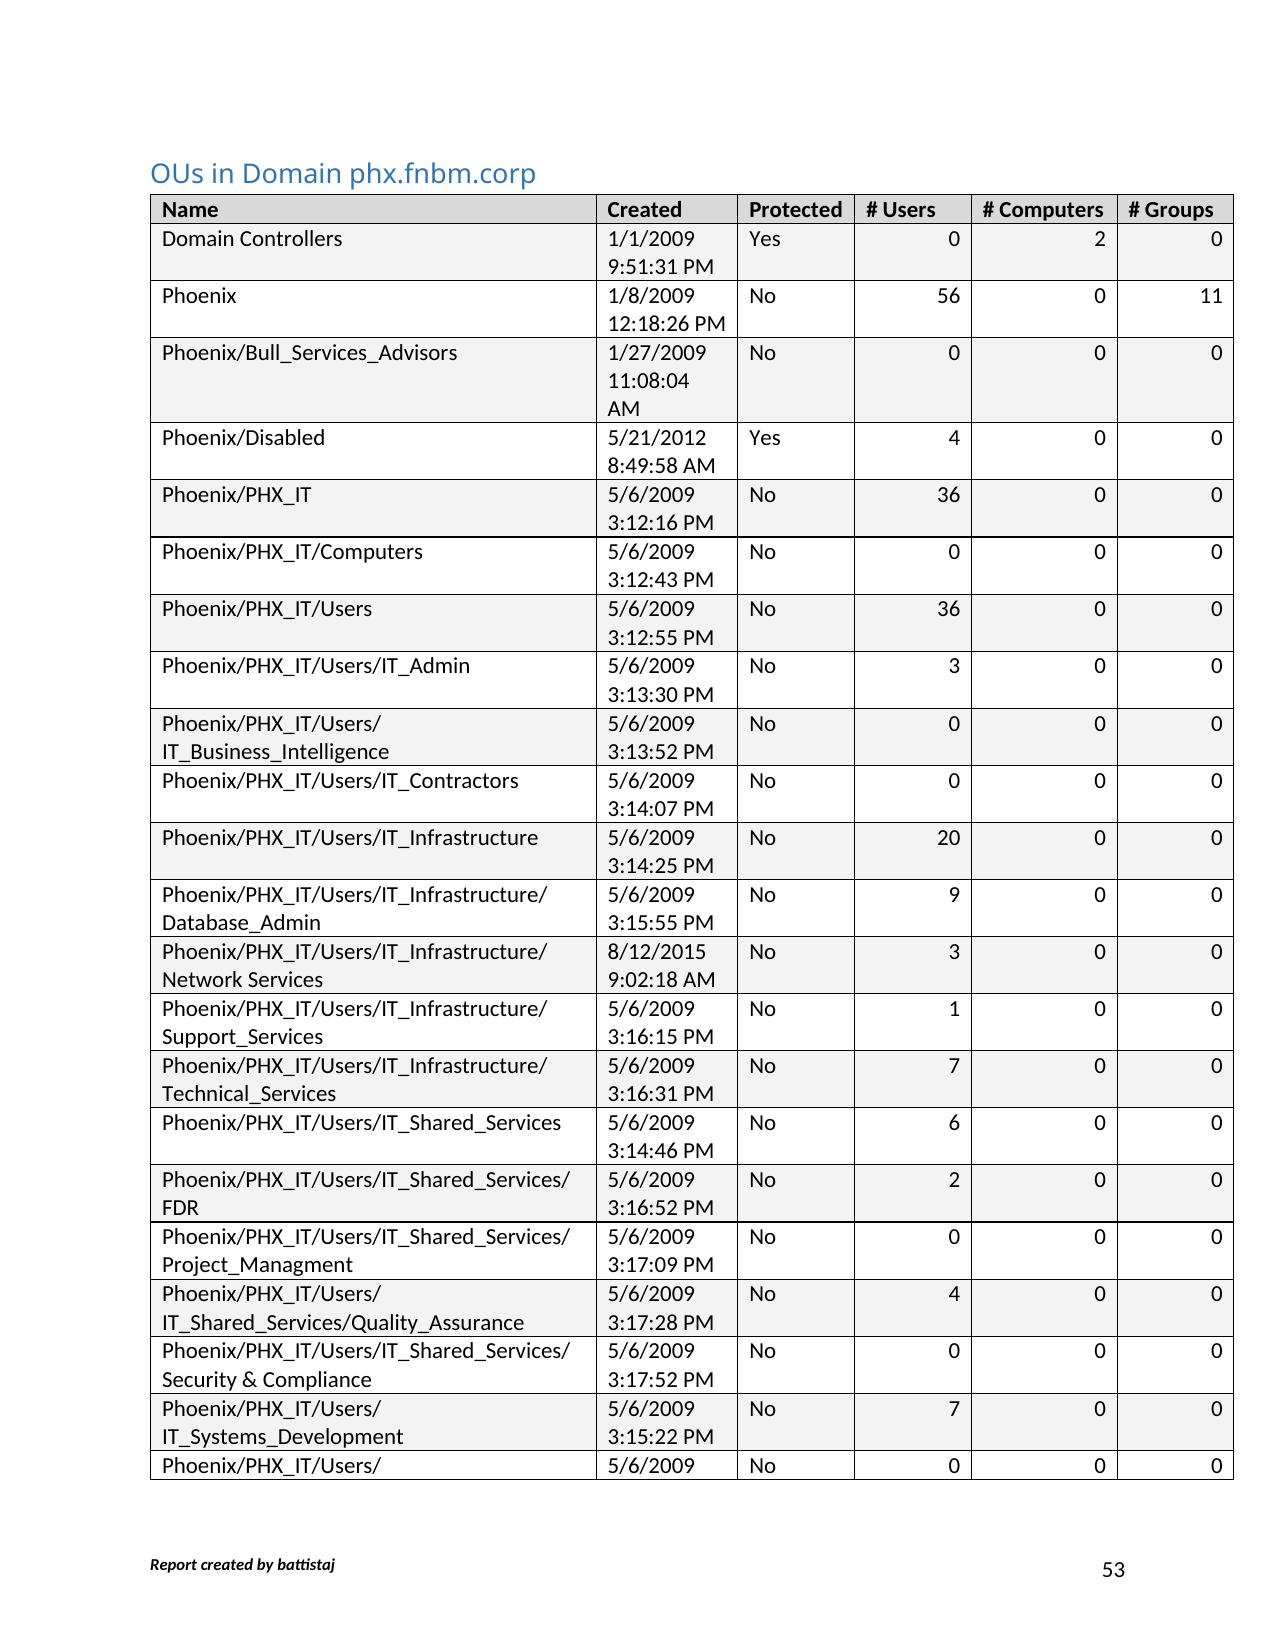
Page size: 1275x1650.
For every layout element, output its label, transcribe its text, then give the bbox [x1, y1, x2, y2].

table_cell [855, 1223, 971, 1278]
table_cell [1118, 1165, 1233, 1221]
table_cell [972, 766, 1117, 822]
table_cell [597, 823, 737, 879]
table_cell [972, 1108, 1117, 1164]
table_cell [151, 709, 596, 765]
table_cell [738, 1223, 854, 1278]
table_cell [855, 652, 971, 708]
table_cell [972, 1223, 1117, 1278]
subtitle OUs in Domain phx.fnbm.corp [150, 154, 1125, 191]
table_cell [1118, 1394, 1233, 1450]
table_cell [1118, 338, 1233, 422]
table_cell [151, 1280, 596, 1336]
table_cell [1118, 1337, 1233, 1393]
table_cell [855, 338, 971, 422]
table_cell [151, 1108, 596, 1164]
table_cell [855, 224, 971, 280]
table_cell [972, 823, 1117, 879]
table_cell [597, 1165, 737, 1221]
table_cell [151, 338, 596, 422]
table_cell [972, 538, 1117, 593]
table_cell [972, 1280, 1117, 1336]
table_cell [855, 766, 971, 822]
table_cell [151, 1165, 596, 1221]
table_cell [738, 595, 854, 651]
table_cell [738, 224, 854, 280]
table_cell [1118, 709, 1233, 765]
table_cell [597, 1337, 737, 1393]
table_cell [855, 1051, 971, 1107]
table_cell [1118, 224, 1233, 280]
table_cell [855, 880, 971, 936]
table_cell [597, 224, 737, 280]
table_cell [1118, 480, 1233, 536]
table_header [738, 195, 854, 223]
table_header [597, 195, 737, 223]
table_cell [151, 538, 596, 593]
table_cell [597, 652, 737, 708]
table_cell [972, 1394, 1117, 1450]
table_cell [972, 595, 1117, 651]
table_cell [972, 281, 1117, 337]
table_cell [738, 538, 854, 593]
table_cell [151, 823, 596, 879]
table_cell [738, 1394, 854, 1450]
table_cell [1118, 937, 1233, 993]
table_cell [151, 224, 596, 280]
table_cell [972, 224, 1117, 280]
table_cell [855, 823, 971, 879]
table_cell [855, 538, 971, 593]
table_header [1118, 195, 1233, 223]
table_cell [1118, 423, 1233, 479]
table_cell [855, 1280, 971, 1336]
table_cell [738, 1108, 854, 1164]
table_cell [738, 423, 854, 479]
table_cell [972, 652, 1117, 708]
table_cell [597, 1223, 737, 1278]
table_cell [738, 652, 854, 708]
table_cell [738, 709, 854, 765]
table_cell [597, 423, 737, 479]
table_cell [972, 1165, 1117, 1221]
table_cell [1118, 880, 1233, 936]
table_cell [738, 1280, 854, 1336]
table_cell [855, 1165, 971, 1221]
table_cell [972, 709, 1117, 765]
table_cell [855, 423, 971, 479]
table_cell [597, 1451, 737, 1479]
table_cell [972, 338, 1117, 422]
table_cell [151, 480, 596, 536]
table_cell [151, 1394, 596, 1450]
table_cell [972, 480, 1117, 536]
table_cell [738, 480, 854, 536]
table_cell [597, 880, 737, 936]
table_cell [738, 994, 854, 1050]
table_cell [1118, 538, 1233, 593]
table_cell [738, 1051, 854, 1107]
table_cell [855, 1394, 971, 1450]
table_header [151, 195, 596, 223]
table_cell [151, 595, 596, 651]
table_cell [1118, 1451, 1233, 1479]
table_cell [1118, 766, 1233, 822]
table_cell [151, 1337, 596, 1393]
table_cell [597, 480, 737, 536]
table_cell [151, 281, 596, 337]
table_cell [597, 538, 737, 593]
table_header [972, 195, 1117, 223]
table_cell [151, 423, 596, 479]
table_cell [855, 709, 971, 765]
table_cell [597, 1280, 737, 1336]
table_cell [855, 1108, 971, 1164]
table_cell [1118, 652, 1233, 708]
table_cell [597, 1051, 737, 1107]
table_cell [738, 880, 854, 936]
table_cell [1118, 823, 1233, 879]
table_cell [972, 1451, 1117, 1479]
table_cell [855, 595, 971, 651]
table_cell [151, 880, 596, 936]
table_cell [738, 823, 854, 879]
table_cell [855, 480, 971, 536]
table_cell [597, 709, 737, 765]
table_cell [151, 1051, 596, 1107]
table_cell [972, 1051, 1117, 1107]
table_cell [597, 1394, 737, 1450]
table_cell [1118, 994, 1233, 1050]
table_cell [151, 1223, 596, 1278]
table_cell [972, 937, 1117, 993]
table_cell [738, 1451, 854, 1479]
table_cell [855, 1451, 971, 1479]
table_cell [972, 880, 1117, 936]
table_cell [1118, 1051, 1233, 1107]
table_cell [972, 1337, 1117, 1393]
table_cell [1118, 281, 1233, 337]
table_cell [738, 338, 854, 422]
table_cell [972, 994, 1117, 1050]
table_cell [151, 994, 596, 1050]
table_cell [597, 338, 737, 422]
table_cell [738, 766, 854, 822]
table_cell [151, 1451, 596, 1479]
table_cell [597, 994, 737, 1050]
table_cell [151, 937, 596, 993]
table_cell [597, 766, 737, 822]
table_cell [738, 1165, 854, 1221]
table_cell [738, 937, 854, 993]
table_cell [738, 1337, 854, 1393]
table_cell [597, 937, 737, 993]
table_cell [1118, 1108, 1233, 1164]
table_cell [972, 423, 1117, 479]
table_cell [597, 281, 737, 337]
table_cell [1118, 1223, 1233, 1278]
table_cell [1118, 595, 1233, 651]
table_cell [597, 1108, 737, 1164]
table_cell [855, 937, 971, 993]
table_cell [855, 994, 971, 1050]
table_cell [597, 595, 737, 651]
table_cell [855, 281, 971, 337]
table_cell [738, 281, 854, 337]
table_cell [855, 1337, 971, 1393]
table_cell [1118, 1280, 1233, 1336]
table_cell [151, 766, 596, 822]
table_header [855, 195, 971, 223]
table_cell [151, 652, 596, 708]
